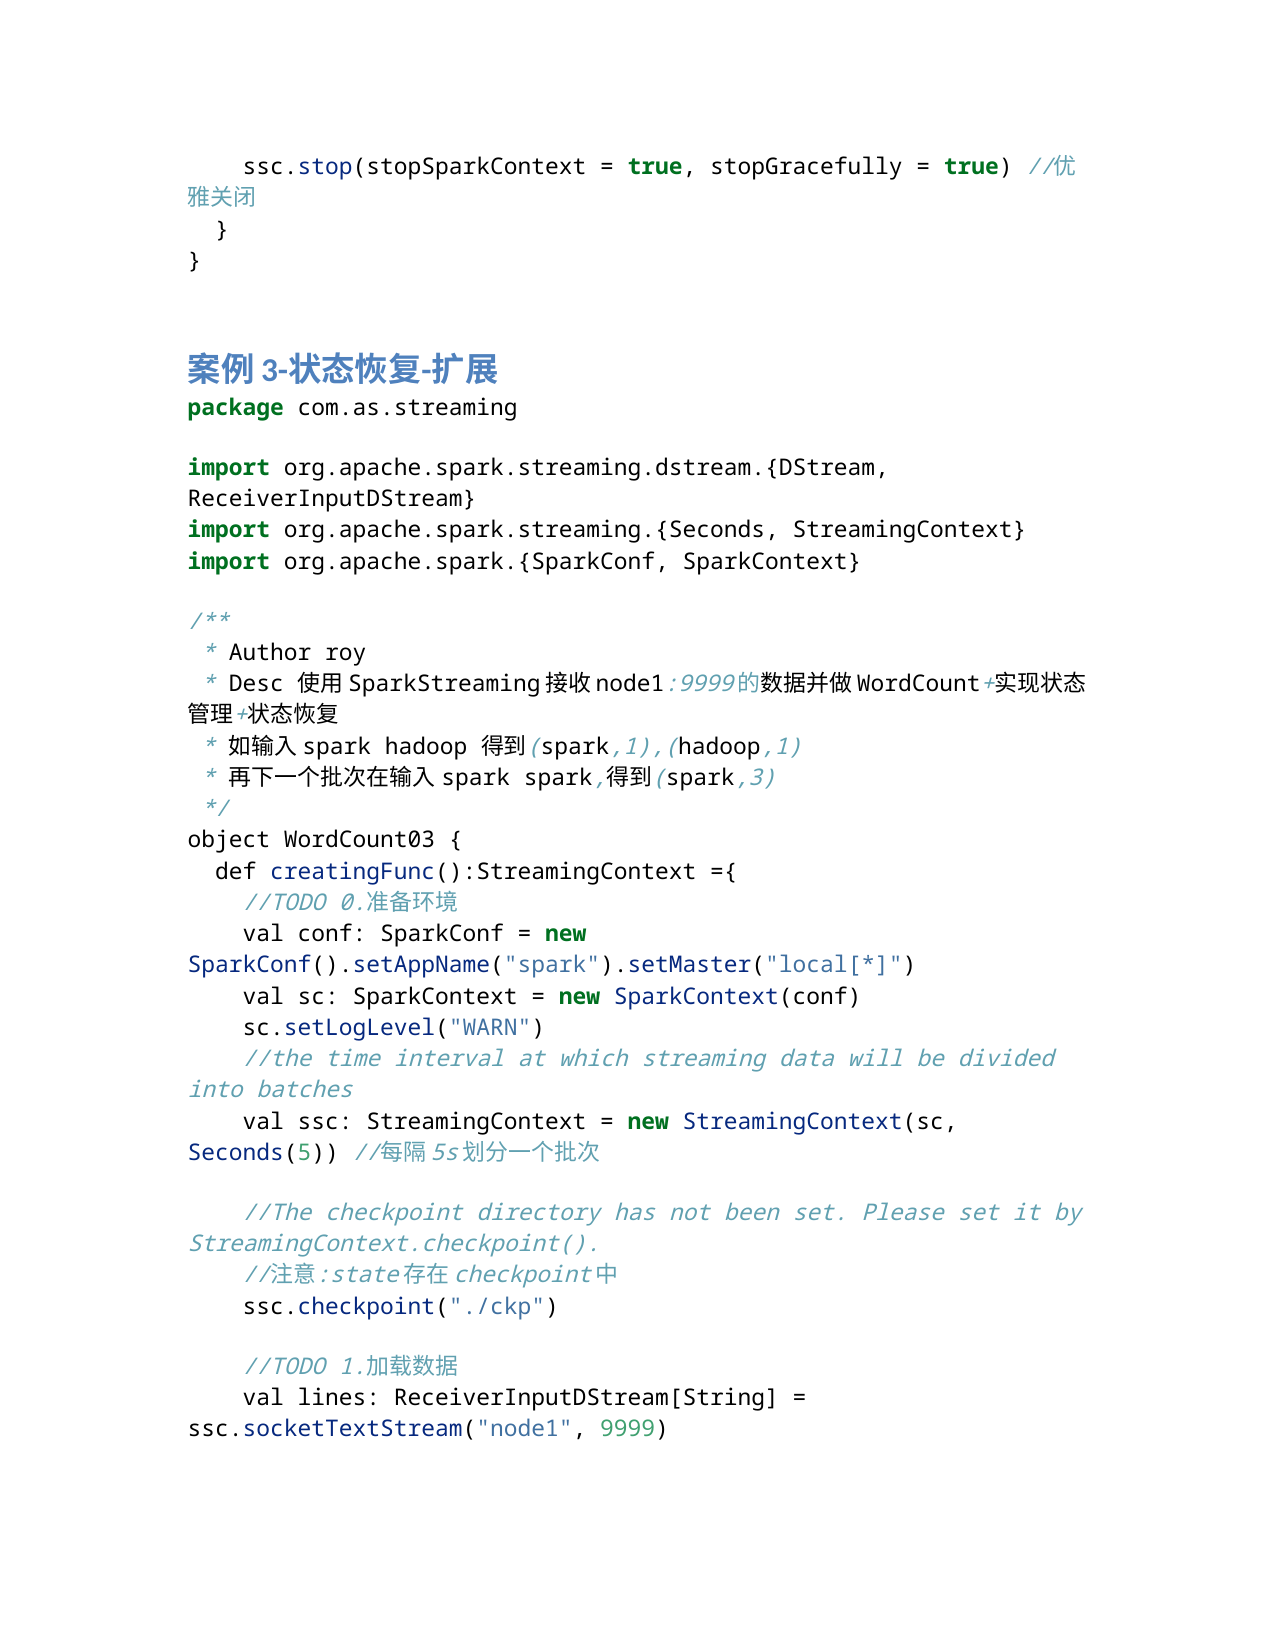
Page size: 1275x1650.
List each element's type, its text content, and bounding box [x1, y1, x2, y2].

subtitle 案例3-状态恢复-扩展 [187, 345, 1087, 391]
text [187, 391, 1087, 1472]
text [187, 150, 1087, 275]
